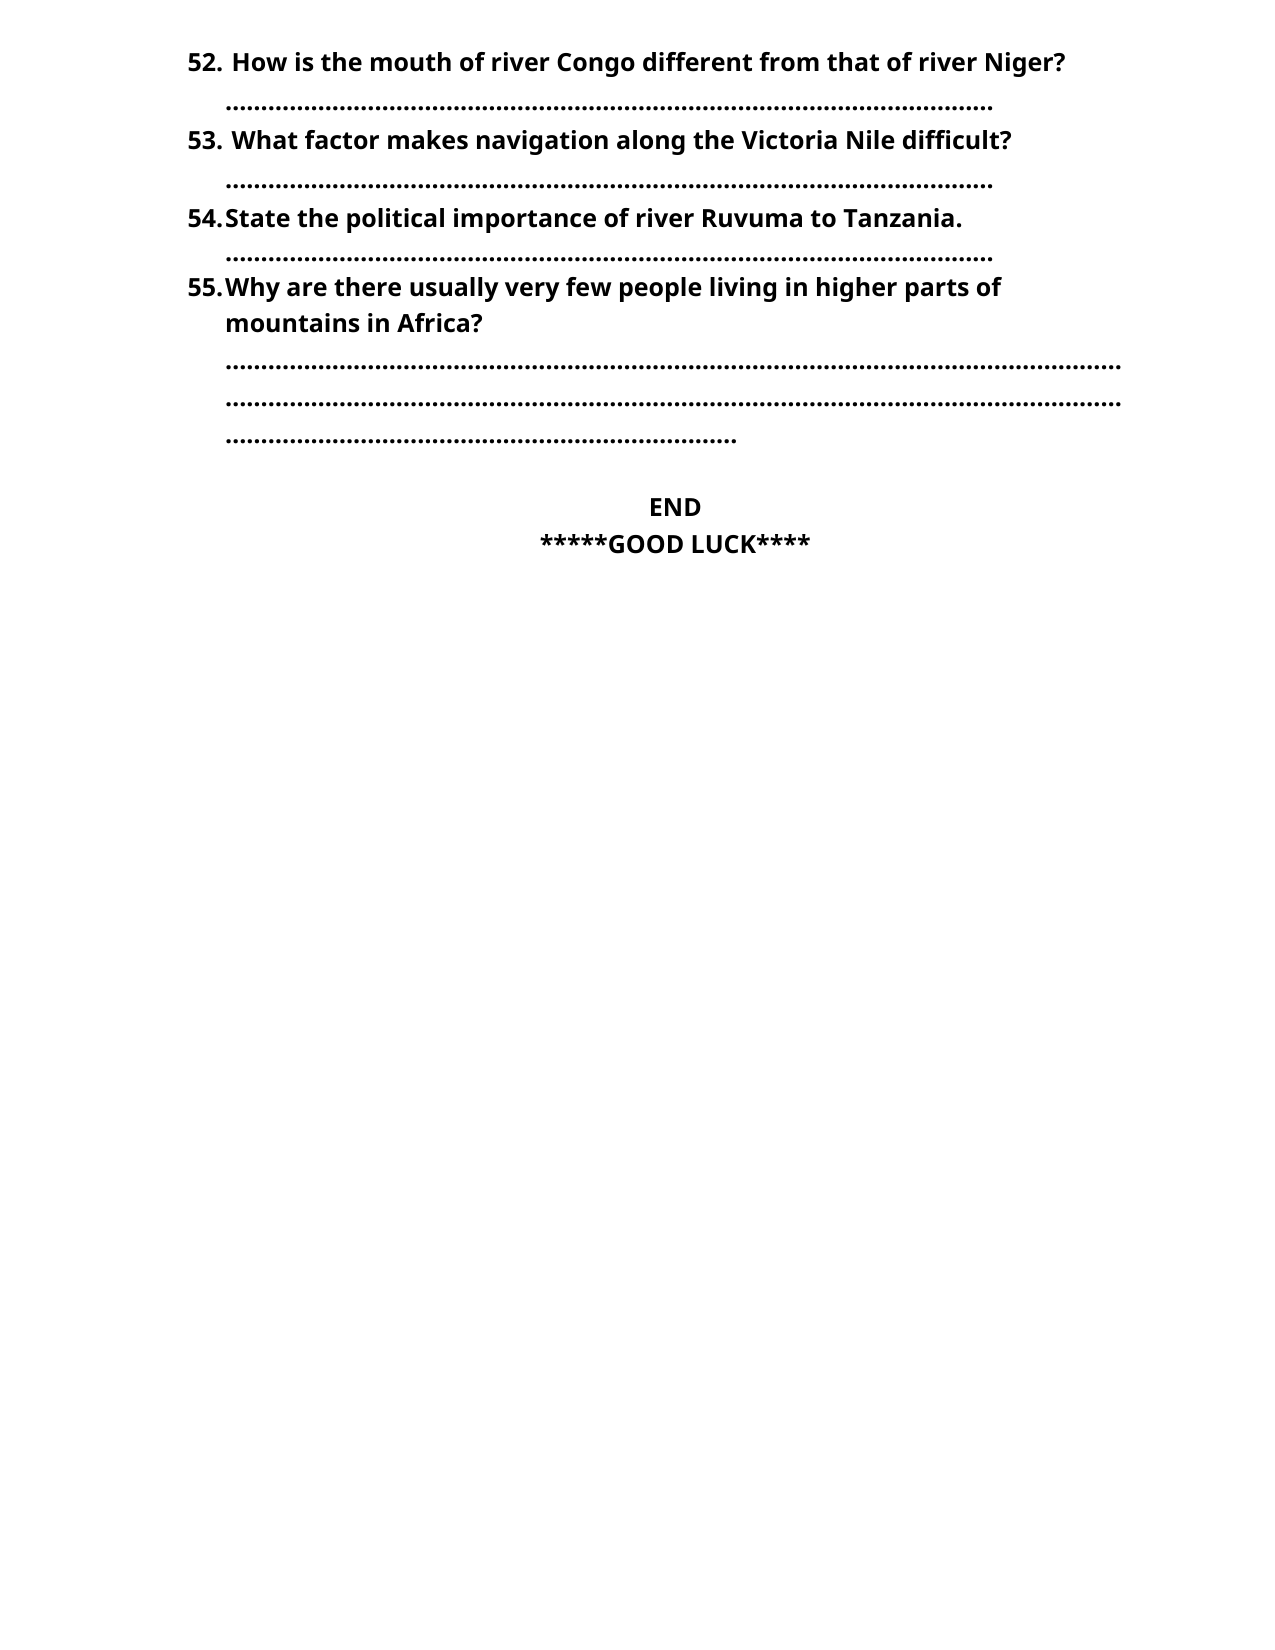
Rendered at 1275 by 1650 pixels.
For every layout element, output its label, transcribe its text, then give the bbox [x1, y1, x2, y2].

list ……………………………………………………………………………………………… [225, 83, 1125, 118]
list How is the mouth of river Congo different from that of river Niger? [187, 44, 1125, 78]
list *****GOOD LUCK**** [225, 527, 1125, 561]
list Why are there usually very few people living in higher parts of mountains in Africa? [187, 269, 1125, 340]
list ……………………………………………………………………………………………………………………………………………………………………………………………………………………………………………………………………………………………… [225, 343, 1125, 450]
list ……………………………………………………………………………………………… [225, 235, 1125, 269]
list ……………………………………………………………………………………………… [225, 162, 1125, 196]
list State the political importance of river Ruvuma to Tanzania. [187, 201, 1125, 235]
list What factor makes navigation along the Victoria Nile difficult? [187, 123, 1125, 157]
list END [225, 490, 1125, 524]
